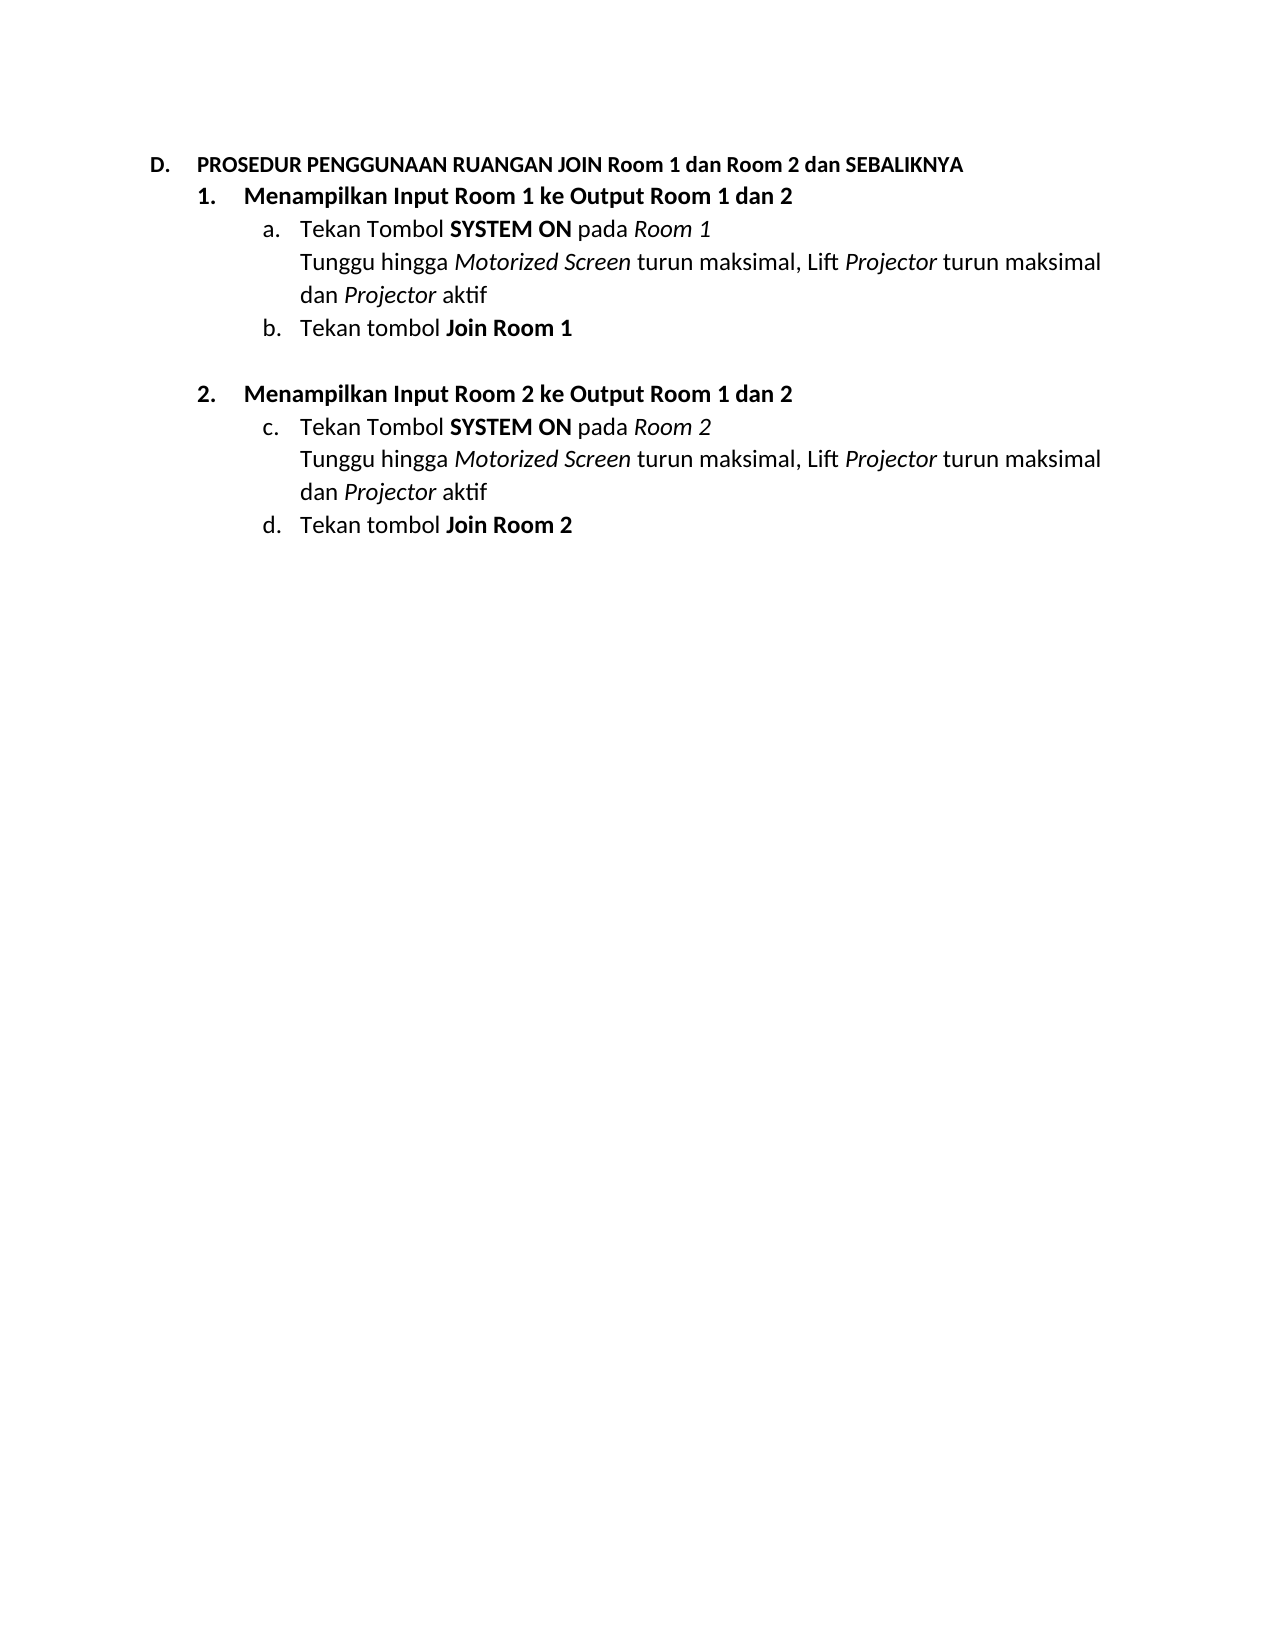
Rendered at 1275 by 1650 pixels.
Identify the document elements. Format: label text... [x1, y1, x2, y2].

list Tekan Tombol SYSTEM ON pada Room 2 [262, 411, 1125, 441]
list Tunggu hingga Motorized Screen turun maksimal, Lift Projector turun maksimal dan Projector aktif [300, 246, 1125, 309]
list PROSEDUR PENGGUNAAN RUANGAN JOIN Room 1 dan Room 2 dan SEBALIKNYA [150, 150, 1125, 178]
list Tekan tombol Join Room 2 [262, 509, 1125, 540]
list Menampilkan Input Room 1 ke Output Room 1 dan 2 [197, 180, 1125, 211]
list Tekan tombol Join Room 1 [262, 312, 1125, 342]
list Menampilkan Input Room 2 ke Output Room 1 dan 2 [197, 378, 1125, 408]
list Tunggu hingga Motorized Screen turun maksimal, Lift Projector turun maksimal dan Projector aktif [300, 443, 1125, 507]
list Tekan Tombol SYSTEM ON pada Room 1 [262, 213, 1125, 244]
